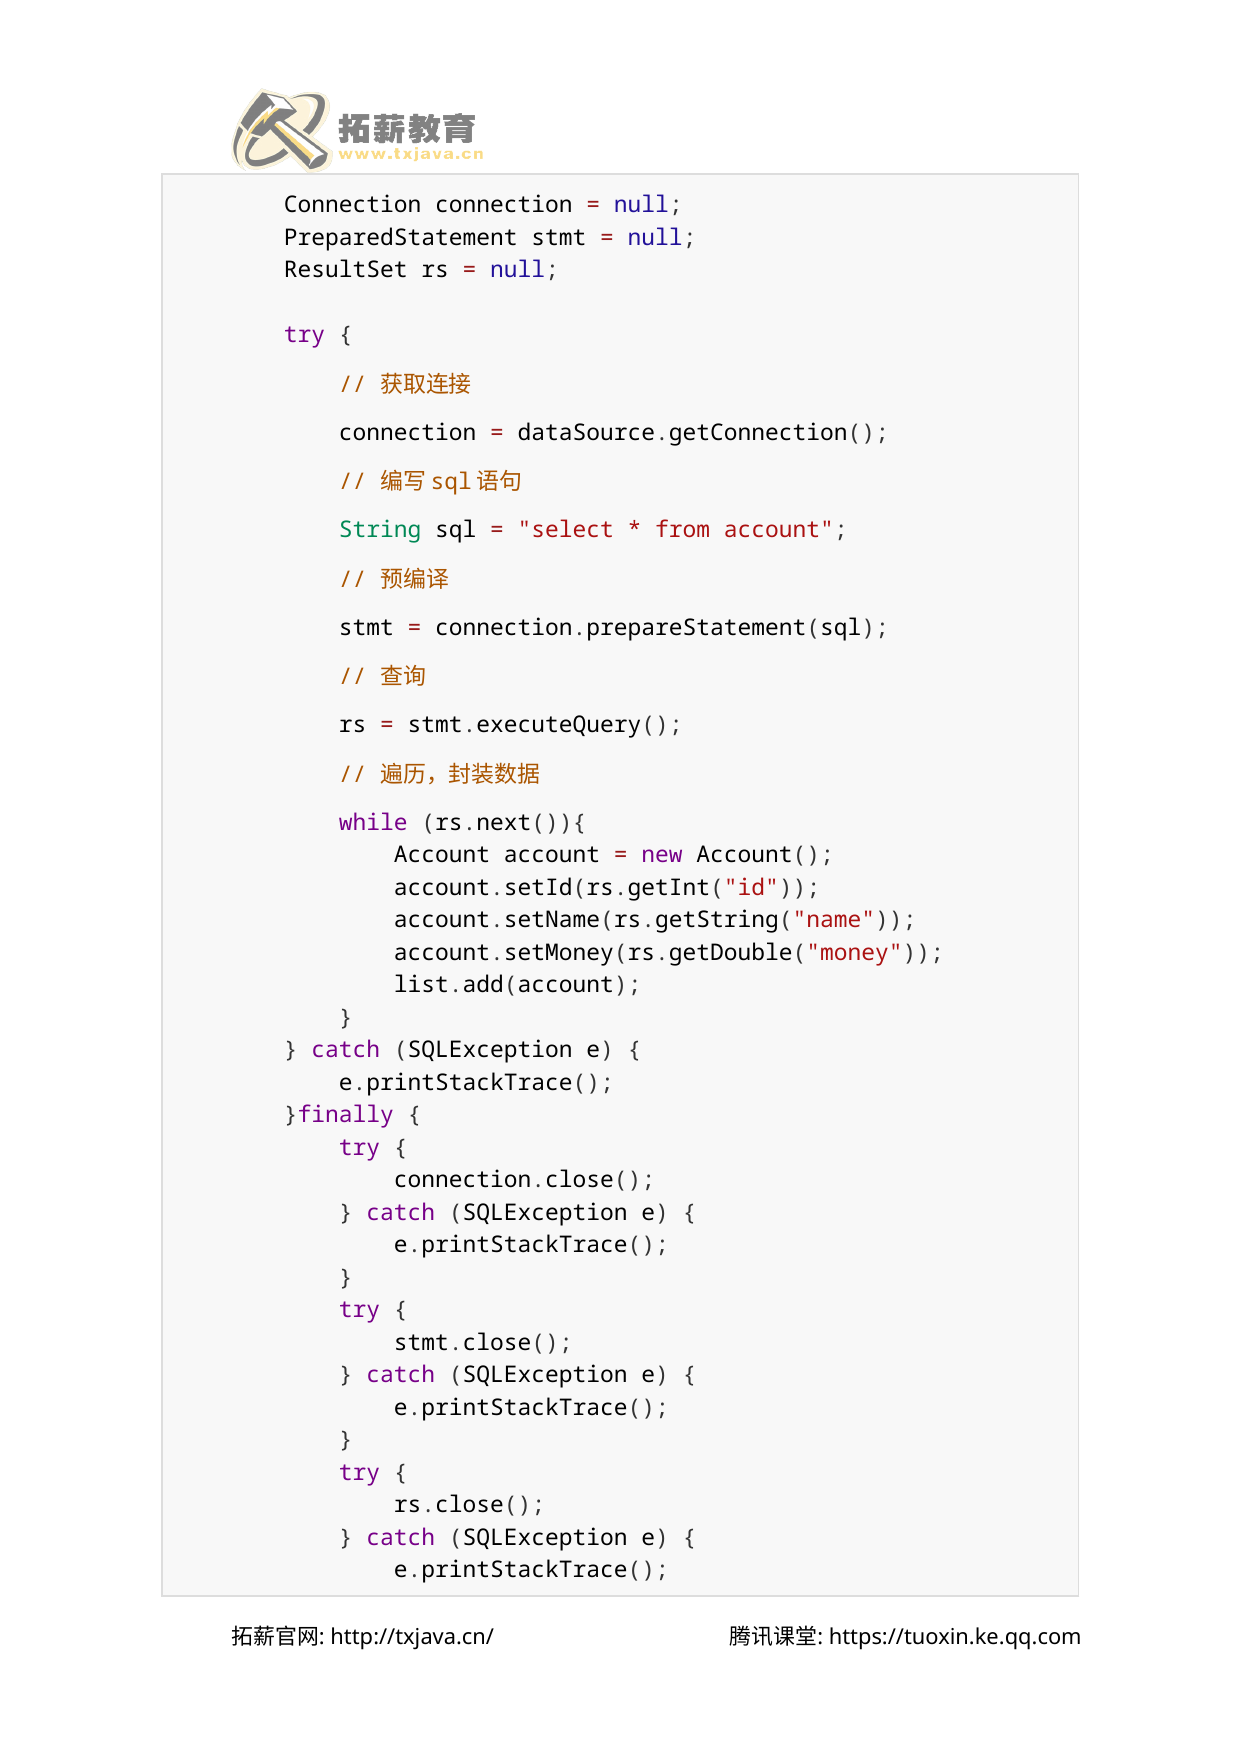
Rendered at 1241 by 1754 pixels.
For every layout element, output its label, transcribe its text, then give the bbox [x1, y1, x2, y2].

picture [231, 88, 483, 173]
